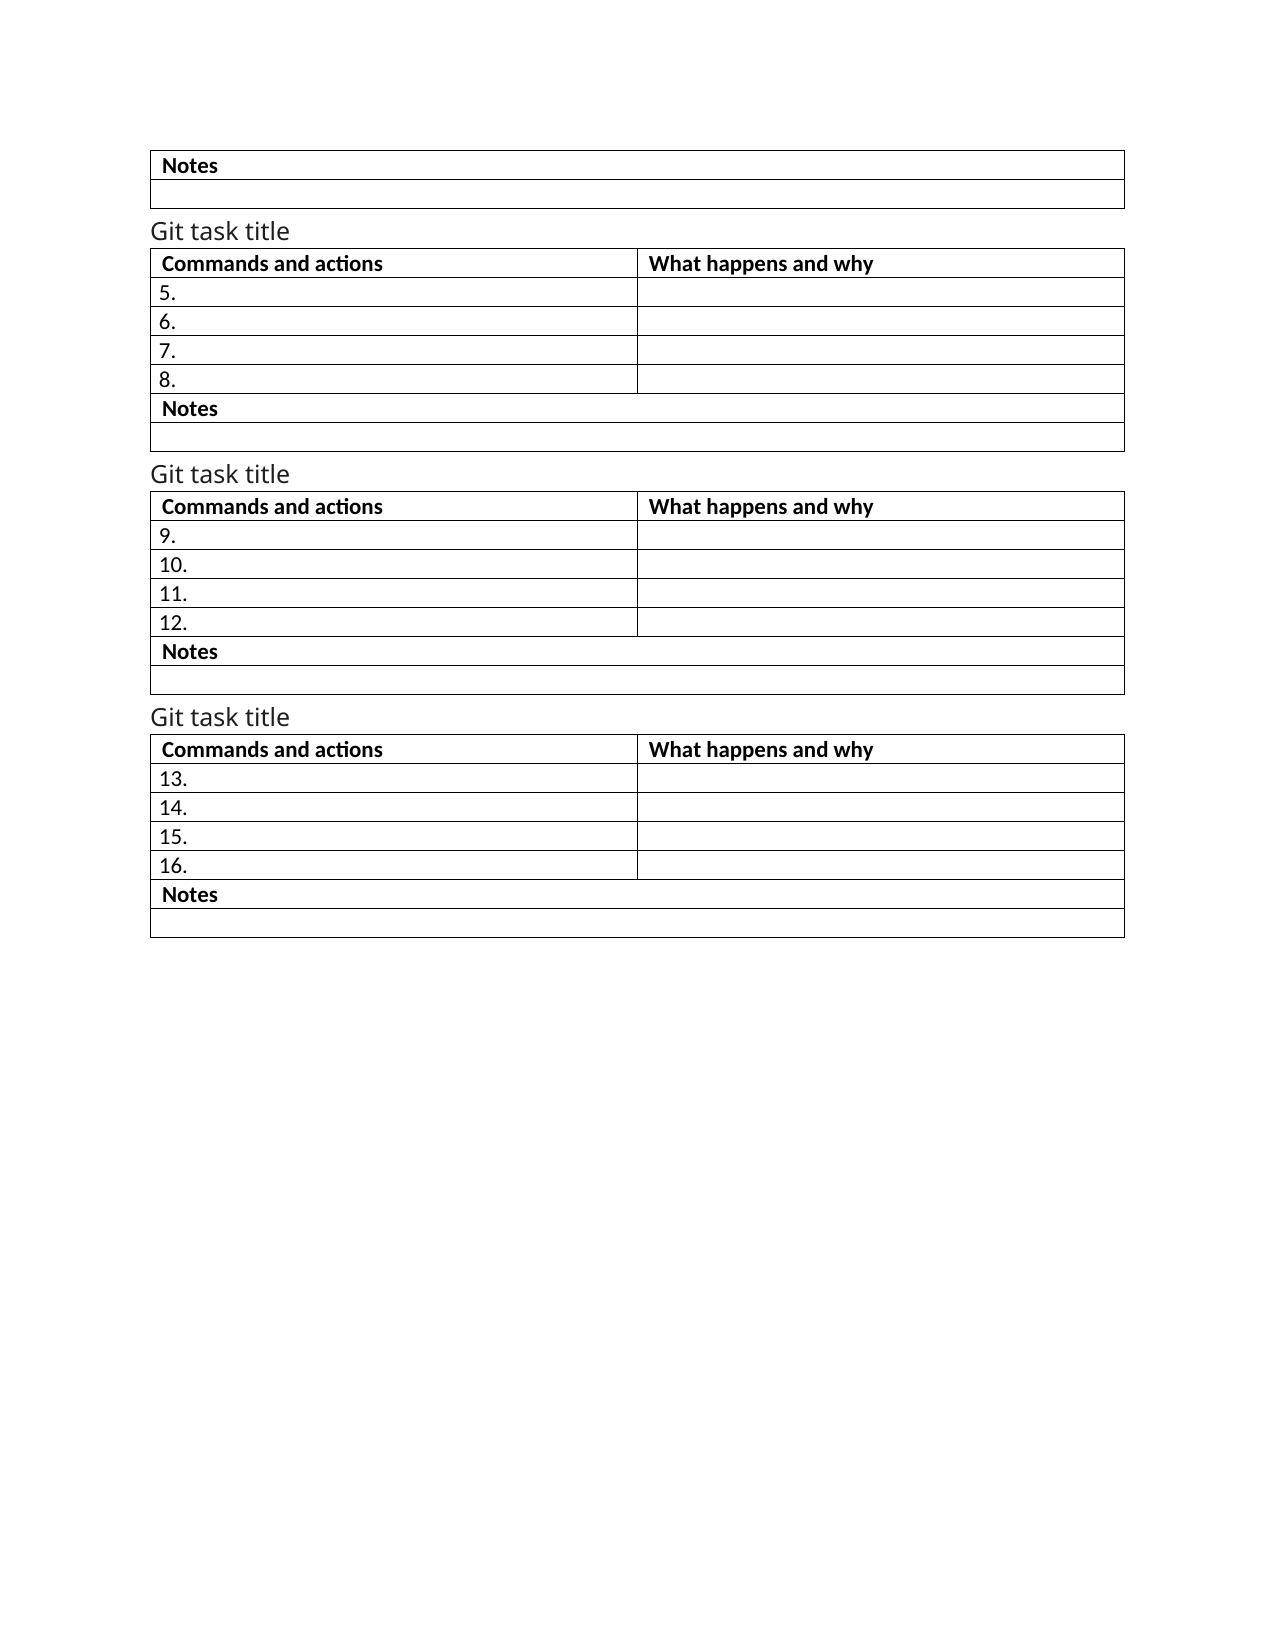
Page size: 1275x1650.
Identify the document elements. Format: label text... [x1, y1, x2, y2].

table_cell [638, 608, 1124, 636]
table_header Commands and actions [151, 492, 637, 520]
table_header What happens and why [638, 249, 1124, 277]
table_cell [151, 521, 637, 549]
table_cell [151, 851, 637, 879]
table_cell [638, 579, 1124, 607]
table_cell Notes [151, 151, 1124, 179]
subtitle Git task title [150, 699, 1125, 734]
table_cell [151, 365, 637, 393]
table_cell [151, 666, 1124, 694]
table_cell [638, 550, 1124, 578]
table_header Commands and actions [151, 249, 637, 277]
table_cell [638, 822, 1124, 850]
table_cell [151, 909, 1124, 937]
table_cell [151, 278, 637, 306]
table_cell Notes [151, 394, 1124, 422]
table_cell [151, 307, 637, 335]
table_cell Notes [151, 880, 1124, 908]
subtitle Git task title [150, 456, 1125, 491]
table_header What happens and why [638, 492, 1124, 520]
table_header Commands and actions [151, 735, 637, 763]
table_cell Notes [151, 637, 1124, 665]
table_header What happens and why [638, 735, 1124, 763]
table_cell [151, 336, 637, 364]
table_cell [151, 423, 1124, 451]
table_cell [151, 764, 637, 792]
table_cell [638, 764, 1124, 792]
table_cell [638, 278, 1124, 306]
table_cell [638, 851, 1124, 879]
table_cell [638, 521, 1124, 549]
table_cell [638, 336, 1124, 364]
table_cell [638, 793, 1124, 821]
table_cell [151, 608, 637, 636]
table_cell [638, 307, 1124, 335]
subtitle Git task title [150, 213, 1125, 248]
table_cell [151, 180, 1124, 208]
table_cell [151, 579, 637, 607]
table_cell [638, 365, 1124, 393]
table_cell [151, 550, 637, 578]
table_cell [151, 822, 637, 850]
table_cell [151, 793, 637, 821]
